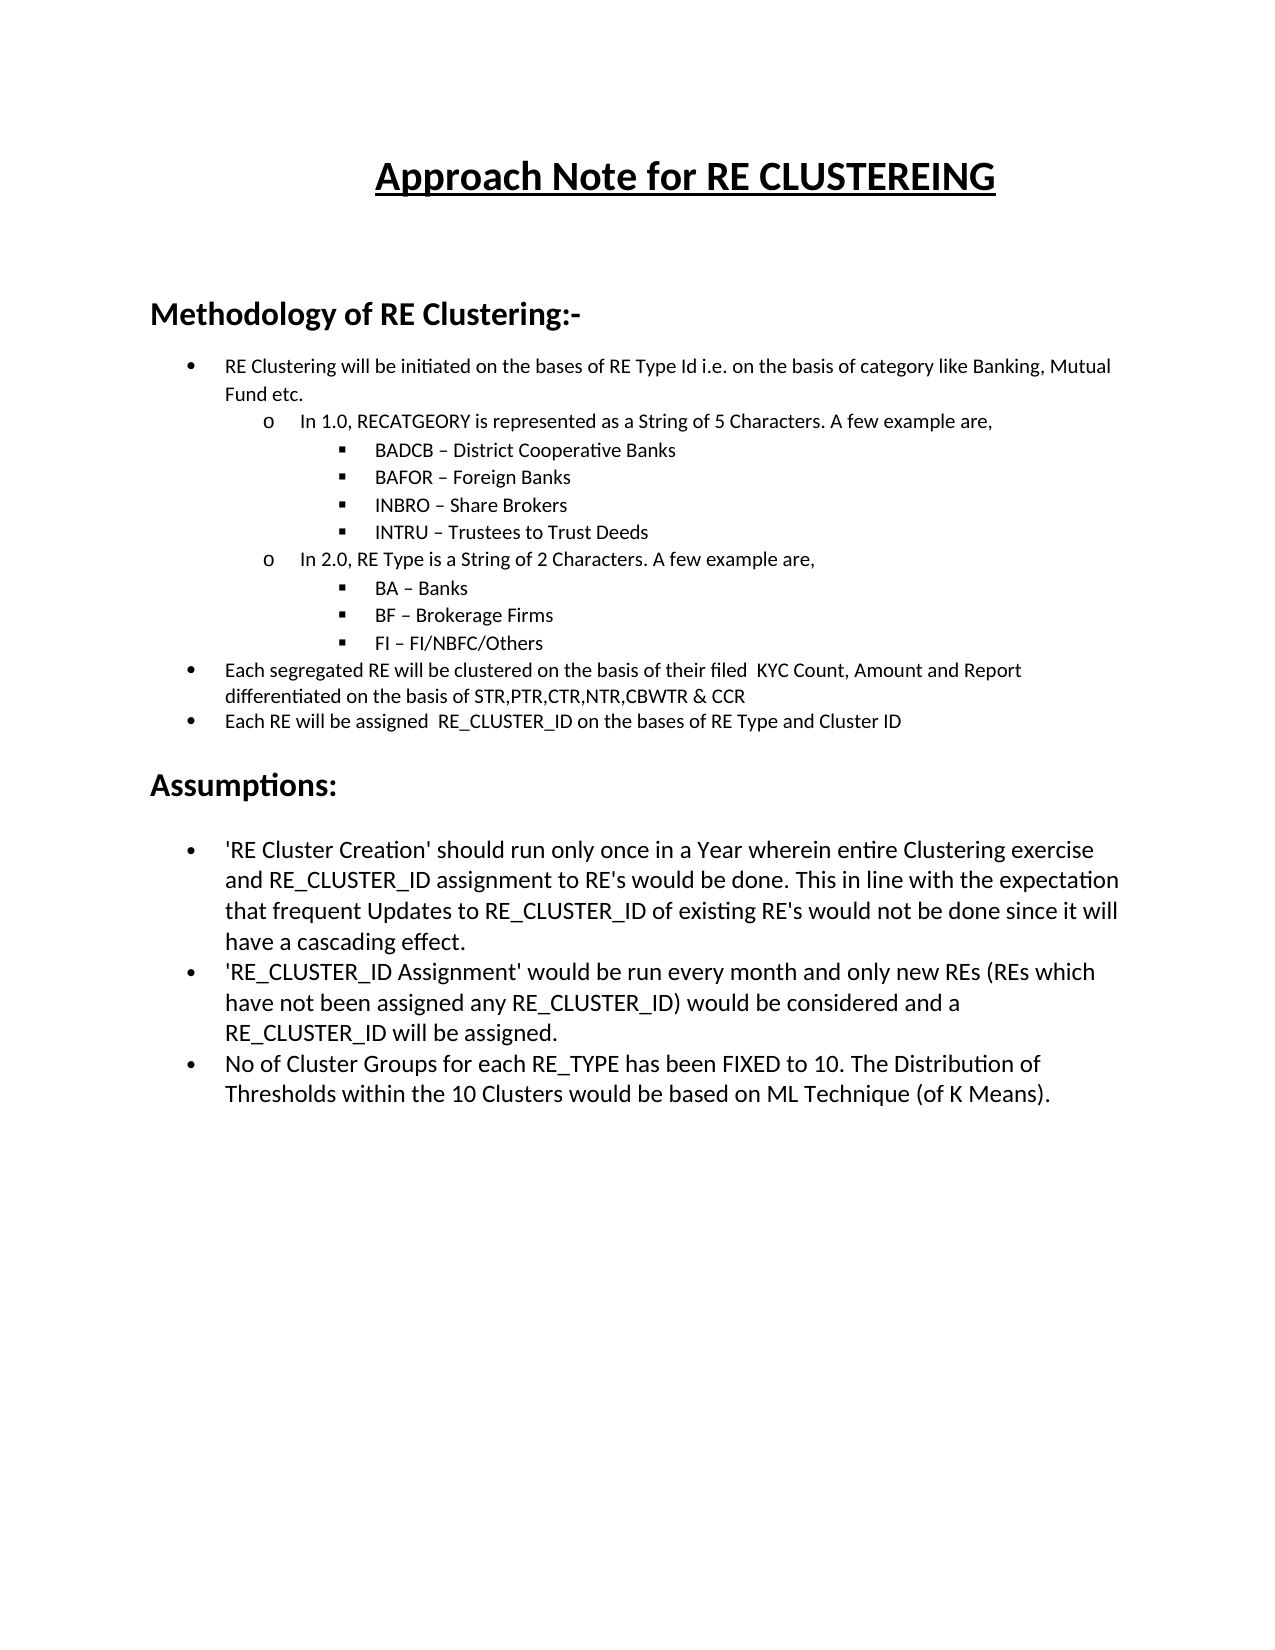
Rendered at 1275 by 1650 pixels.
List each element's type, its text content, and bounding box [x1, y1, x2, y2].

list 'RE Cluster Creation' should run only once in a Year wherein entire Clustering exercise and RE_CLUSTER_ID assignment to RE's would be done. This in line with the expectation that frequent Updates to RE_CLUSTER_ID of existing RE's would not be done since it will have a cascading effect. [187, 834, 1125, 956]
list BA – Banks [337, 575, 1125, 601]
list BAFOR – Foreign Banks [337, 464, 1125, 490]
list BADCB – District Cooperative Banks [337, 437, 1125, 462]
list BF – Brokerage Firms [337, 603, 1125, 628]
list No of Cluster Groups for each RE_TYPE has been FIXED to 10. The Distribution of Thresholds within the 10 Clusters would be based on ML Technique (of K Means). [187, 1048, 1125, 1109]
list 'RE_CLUSTER_ID Assignment' would be run every month and only new REs (REs which have not been assigned any RE_CLUSTER_ID) would be considered and a RE_CLUSTER_ID will be assigned. [187, 956, 1125, 1048]
list INTRU – Trustees to Trust Deeds [337, 519, 1125, 545]
list FI – FI/NBFC/Others [337, 630, 1125, 655]
list RE Clustering will be initiated on the bases of RE Type Id i.e. on the basis of category like Banking, Mutual Fund etc. [187, 354, 1125, 407]
text Methodology of RE Clustering:- [150, 293, 1125, 334]
list INBRO – Share Brokers [337, 492, 1125, 517]
list Each RE will be assigned RE_CLUSTER_ID on the bases of RE Type and Cluster ID [187, 708, 1125, 734]
text Approach Note for RE CLUSTEREING [300, 150, 1125, 201]
text Assumptions: [150, 764, 1125, 805]
list In 2.0, RE Type is a String of 2 Characters. A few example are, [262, 547, 1125, 573]
list In 1.0, RECATGEORY is represented as a String of 5 Characters. A few example are, [262, 408, 1125, 435]
list Each segregated RE will be clustered on the basis of their filed KYC Count, Amount and Report differentiated on the basis of STR,PTR,CTR,NTR,CBWTR & CCR [187, 657, 1125, 708]
